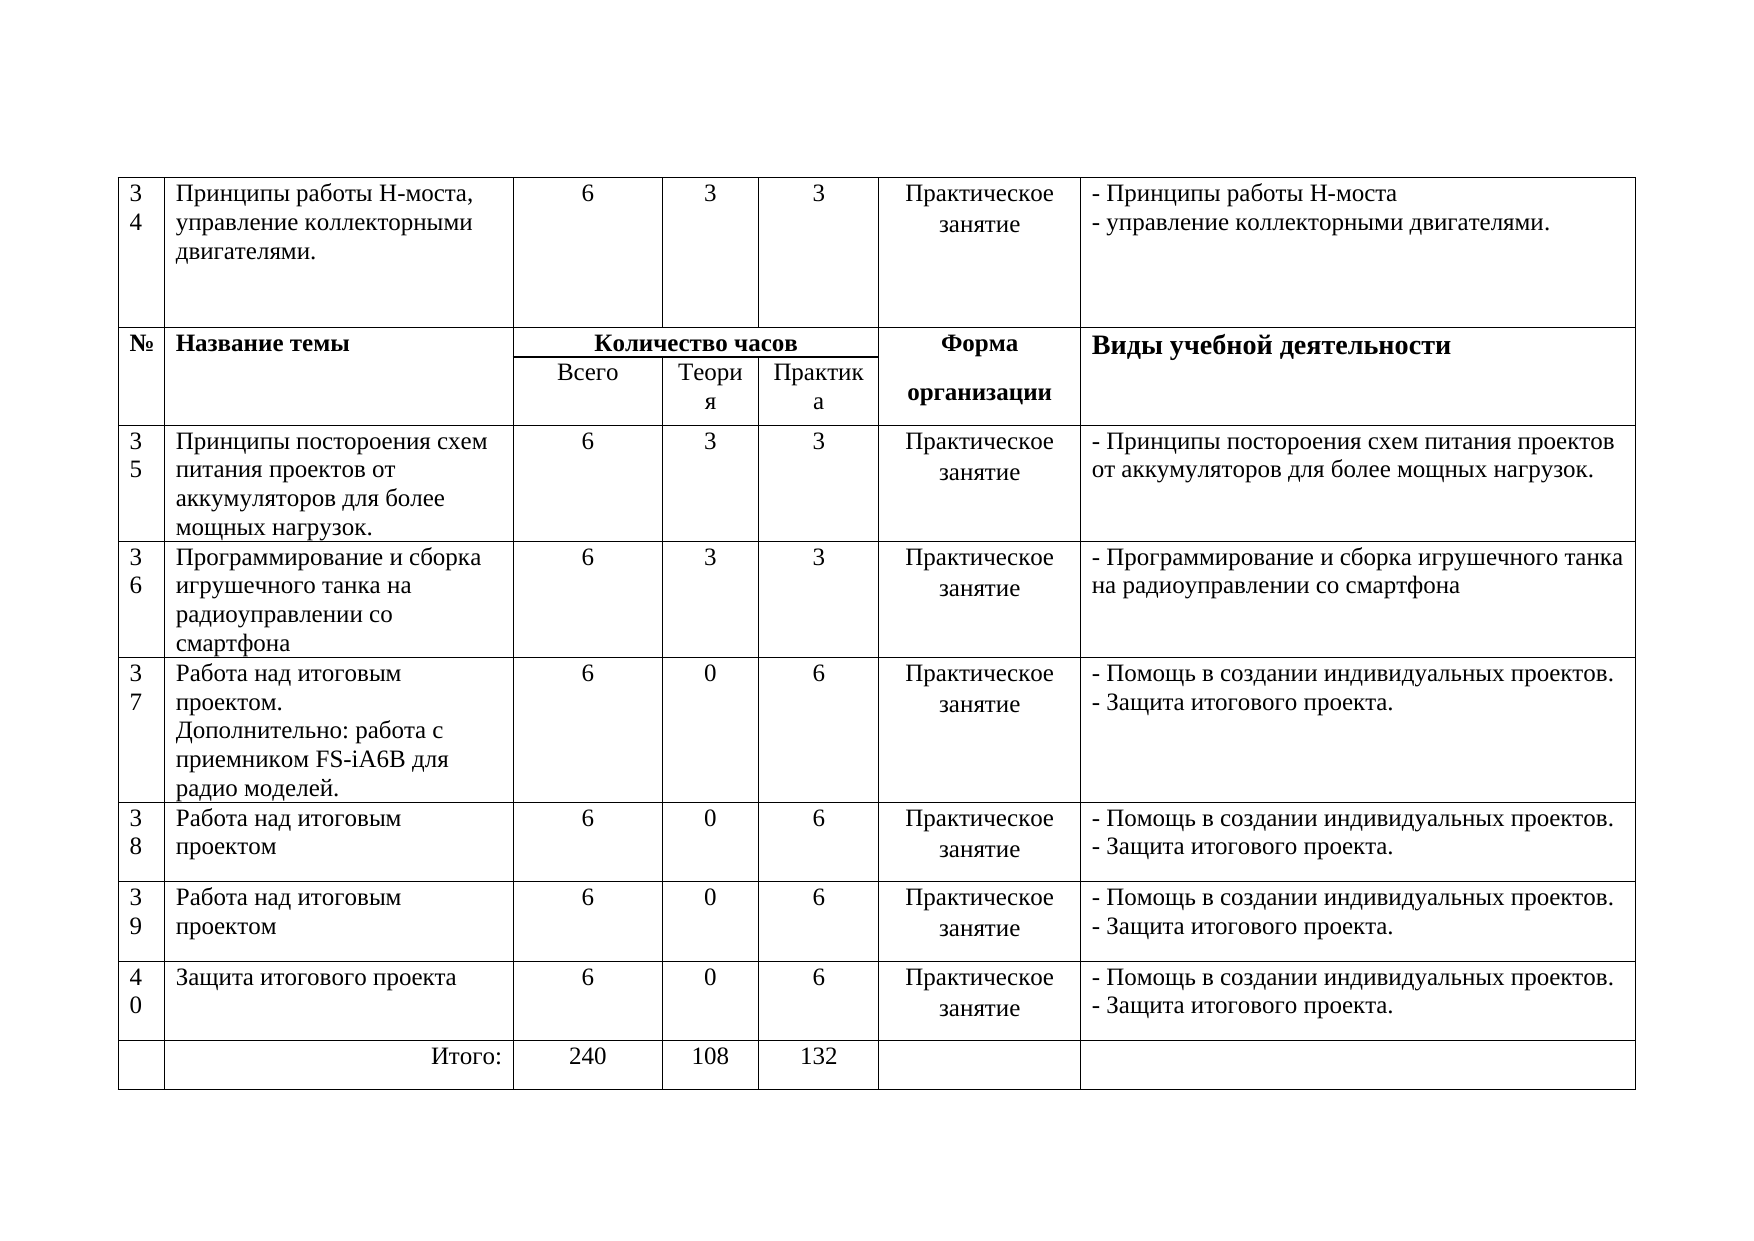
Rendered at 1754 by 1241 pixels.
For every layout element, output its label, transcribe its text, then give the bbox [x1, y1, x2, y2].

table_cell Название темы [165, 328, 513, 425]
table_cell Итого: [165, 1041, 513, 1089]
table_cell Работа над итоговым проектом [165, 803, 513, 881]
table_cell Теория [663, 358, 758, 425]
table_cell 39 [119, 882, 164, 961]
table_cell 38 [119, 803, 164, 881]
table_cell Практическое занятие [879, 426, 1080, 541]
table_cell Защита итогового проекта [165, 962, 513, 1040]
table_cell 34 [119, 178, 164, 327]
table_cell - Принципы работы H-моста - управление коллекторными двигателями. [1081, 178, 1635, 327]
table_cell 6 [514, 962, 662, 1040]
table_cell 6 [759, 962, 878, 1040]
table_cell 3 [663, 426, 758, 541]
table_cell Практическое занятие [879, 178, 1080, 327]
table_cell Принципы постороения схем питания проектов от аккумуляторов для более мощных нагрузок. [165, 426, 513, 541]
table_cell 6 [759, 803, 878, 881]
table_cell 35 [119, 426, 164, 541]
table_cell 108 [663, 1041, 758, 1089]
table_cell 36 [119, 542, 164, 657]
table_cell 6 [514, 178, 662, 327]
table_cell - Помощь в создании индивидуальных проектов. - Защита итогового проекта. [1081, 658, 1635, 802]
table_cell 3 [759, 542, 878, 657]
table_cell [119, 1041, 164, 1089]
table_cell 0 [663, 658, 758, 802]
table_cell 132 [759, 1041, 878, 1089]
table_cell 40 [119, 962, 164, 1040]
table_cell - Принципы постороения схем питания проектов от аккумуляторов для более мощных нагрузок. [1081, 426, 1635, 541]
table_cell № [119, 328, 164, 425]
table_cell Работа над итоговым проектом [165, 882, 513, 961]
table_cell Практическое занятие [879, 882, 1080, 961]
table_cell 0 [663, 962, 758, 1040]
table_cell Работа над итоговым проектом. Дополнительно: работа с приемником FS-iA6B для радио моделей. [165, 658, 513, 802]
table_cell Практическое занятие [879, 803, 1080, 881]
table_cell 240 [514, 1041, 662, 1089]
table_cell 6 [514, 542, 662, 657]
table_cell 6 [514, 426, 662, 541]
table_cell 6 [514, 882, 662, 961]
table_cell - Помощь в создании индивидуальных проектов. - Защита итогового проекта. [1081, 882, 1635, 961]
table_cell Всего [514, 358, 662, 425]
table_cell 3 [663, 178, 758, 327]
table_cell 6 [759, 882, 878, 961]
table_cell 0 [663, 803, 758, 881]
table_cell Практическое занятие [879, 658, 1080, 802]
table_cell Виды учебной деятельности [1081, 328, 1635, 425]
table_cell - Помощь в создании индивидуальных проектов. - Защита итогового проекта. [1081, 962, 1635, 1040]
table_cell Практическое занятие [879, 542, 1080, 657]
table_cell Форма организации [879, 328, 1080, 425]
table_cell - Программирование и сборка игрушечного танка на радиоуправлении со смартфона [1081, 542, 1635, 657]
table_cell - Помощь в создании индивидуальных проектов. - Защита итогового проекта. [1081, 803, 1635, 881]
table_cell 3 [663, 542, 758, 657]
table_cell Принципы работы H-моста, управление коллекторными двигателями. [165, 178, 513, 327]
table_cell Практика [759, 358, 878, 425]
table_cell 0 [663, 882, 758, 961]
table_cell 3 [759, 178, 878, 327]
table_cell [1081, 1041, 1635, 1089]
table_cell 3 [759, 426, 878, 541]
table_cell Программирование и сборка игрушечного танка на радиоуправлении со смартфона [165, 542, 513, 657]
table_cell 6 [514, 803, 662, 881]
table_cell [879, 1041, 1080, 1089]
table_cell Практическое занятие [879, 962, 1080, 1040]
table_cell 6 [514, 658, 662, 802]
table_cell 6 [759, 658, 878, 802]
table_cell 37 [119, 658, 164, 802]
table_cell Количество часов [514, 328, 878, 356]
